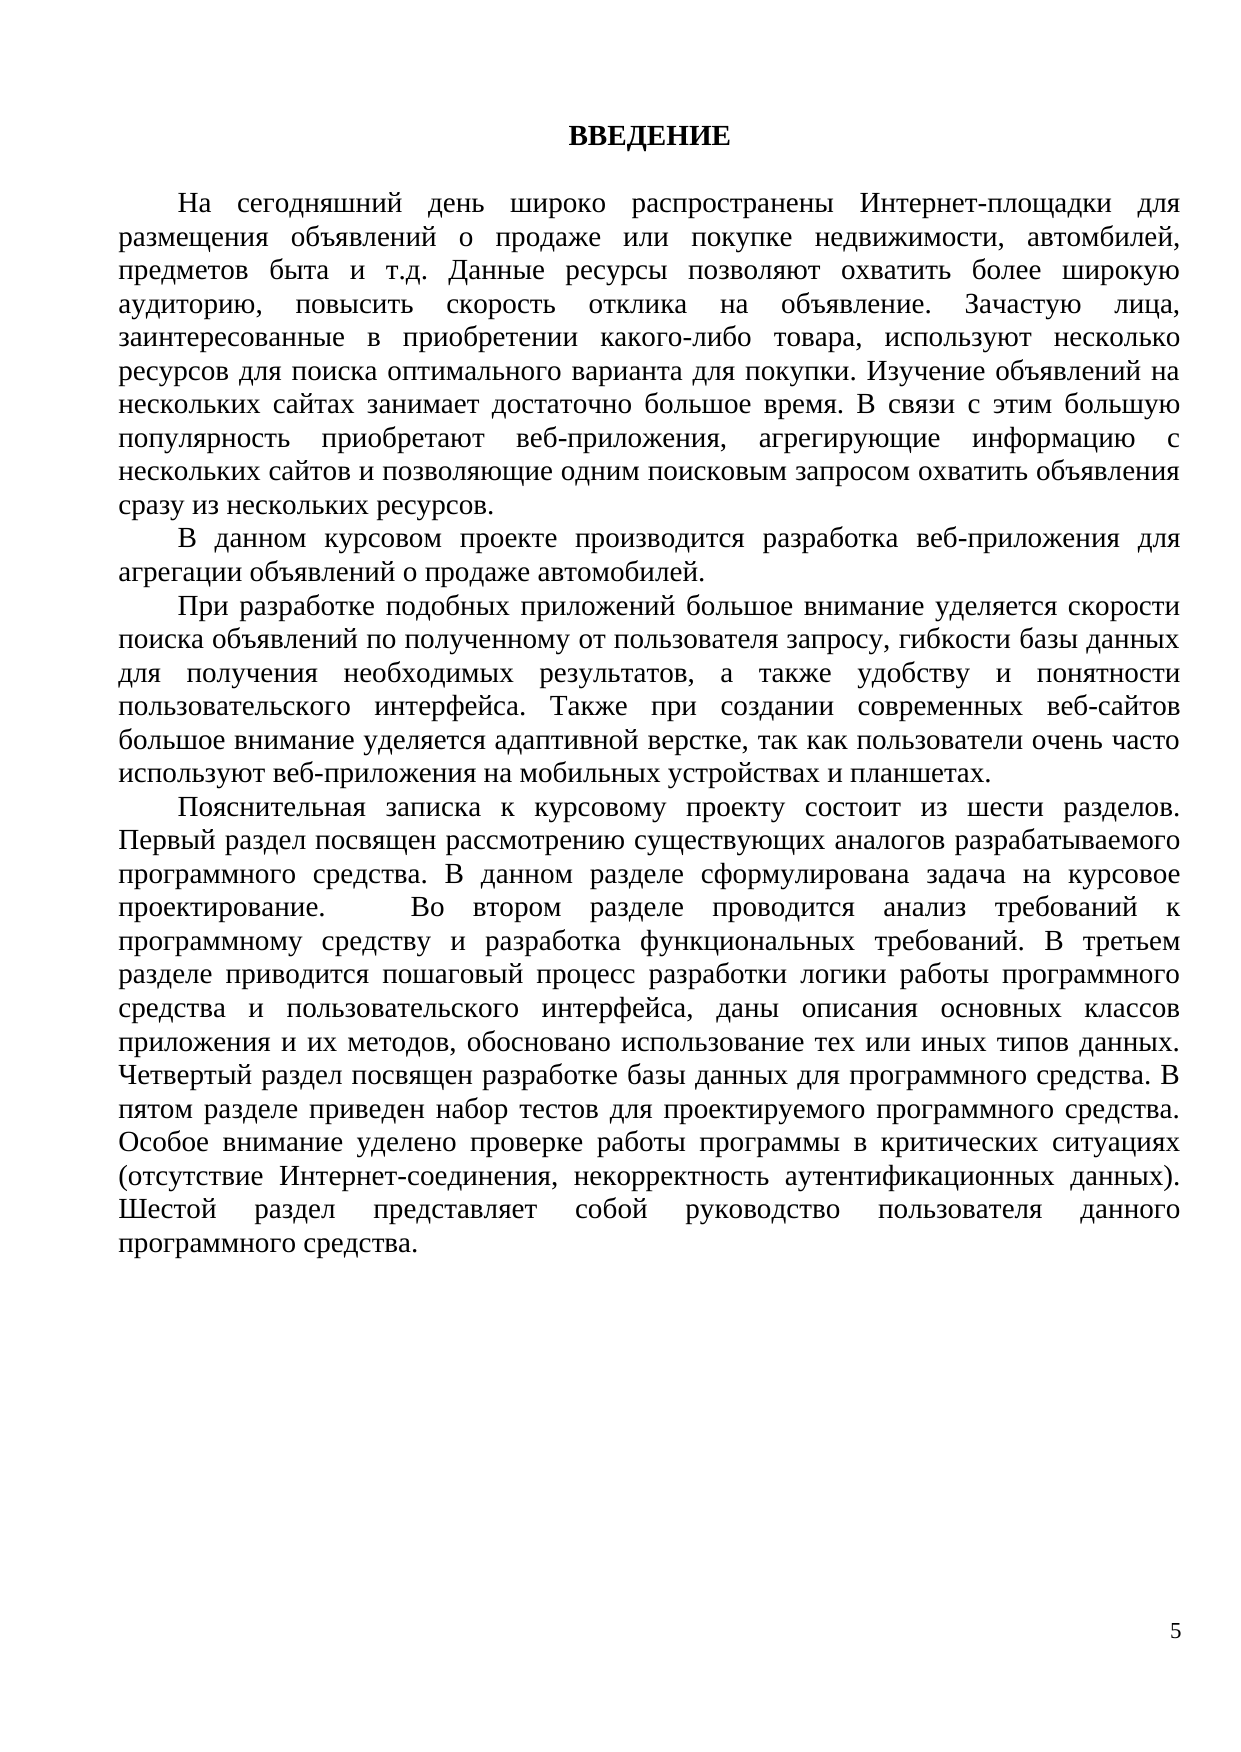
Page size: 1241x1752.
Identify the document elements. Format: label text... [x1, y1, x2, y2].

text На сегодняшний день широко распространены Интернет-площадки для размещения объявлений о продаже или покупке недвижимости, автомбилей, предметов быта и т.д. Данные ресурсы позволяют охватить более широкую аудиторию, повысить скорость отклика на объявление. Зачастую лица, заинтересованные в приобретении какого-либо товара, используют несколько ресурсов для поиска оптимального варианта для покупки. Изучение объявлений на нескольких сайтах занимает достаточно большое время. В связи с этим большую популярность приобретают веб-приложения, агрегирующие информацию с нескольких сайтов и позволяющие одним поисковым запросом охватить объявления сразу из нескольких ресурсов. [118, 185, 1181, 521]
text В данном курсовом проекте производится разработка веб-приложения для агрегации объявлений о продаже автомобилей. [118, 521, 1181, 588]
text ВВЕДЕНИЕ [118, 118, 1181, 152]
text При разработке подобных приложений большое внимание уделяется скорости поиска объявлений по полученному от пользователя запросу, гибкости базы данных для получения необходимых результатов, а также удобству и понятности пользовательского интерфейса. Также при создании современных веб-сайтов большое внимание уделяется адаптивной верстке, так как пользователи очень часто используют веб-приложения на мобильных устройствах и планшетах. [118, 588, 1181, 789]
text Пояснительная записка к курсовому проекту состоит из шести разделов. Первый раздел посвящен рассмотрению существующих аналогов разрабатываемого программного средства. В данном разделе сформулирована задача на курсовое проектирование. Во втором разделе проводится анализ требований к программному средству и разработка функциональных требований. В третьем разделе приводится пошаговый процесс разработки логики работы программного средства и пользовательского интерфейса, даны описания основных классов приложения и их методов, обосновано использование тех или иных типов данных. Четвертый раздел посвящен разработке базы данных для программного средства. В пятом разделе приведен набор тестов для проектируемого программного средства. Особое внимание уделено проверке работы программы в критических ситуациях (отсутствие Интернет-соединения, некорректность аутентификационных данных). Шестой раздел представляет собой руководство пользователя данного программного средства. [118, 789, 1181, 1258]
